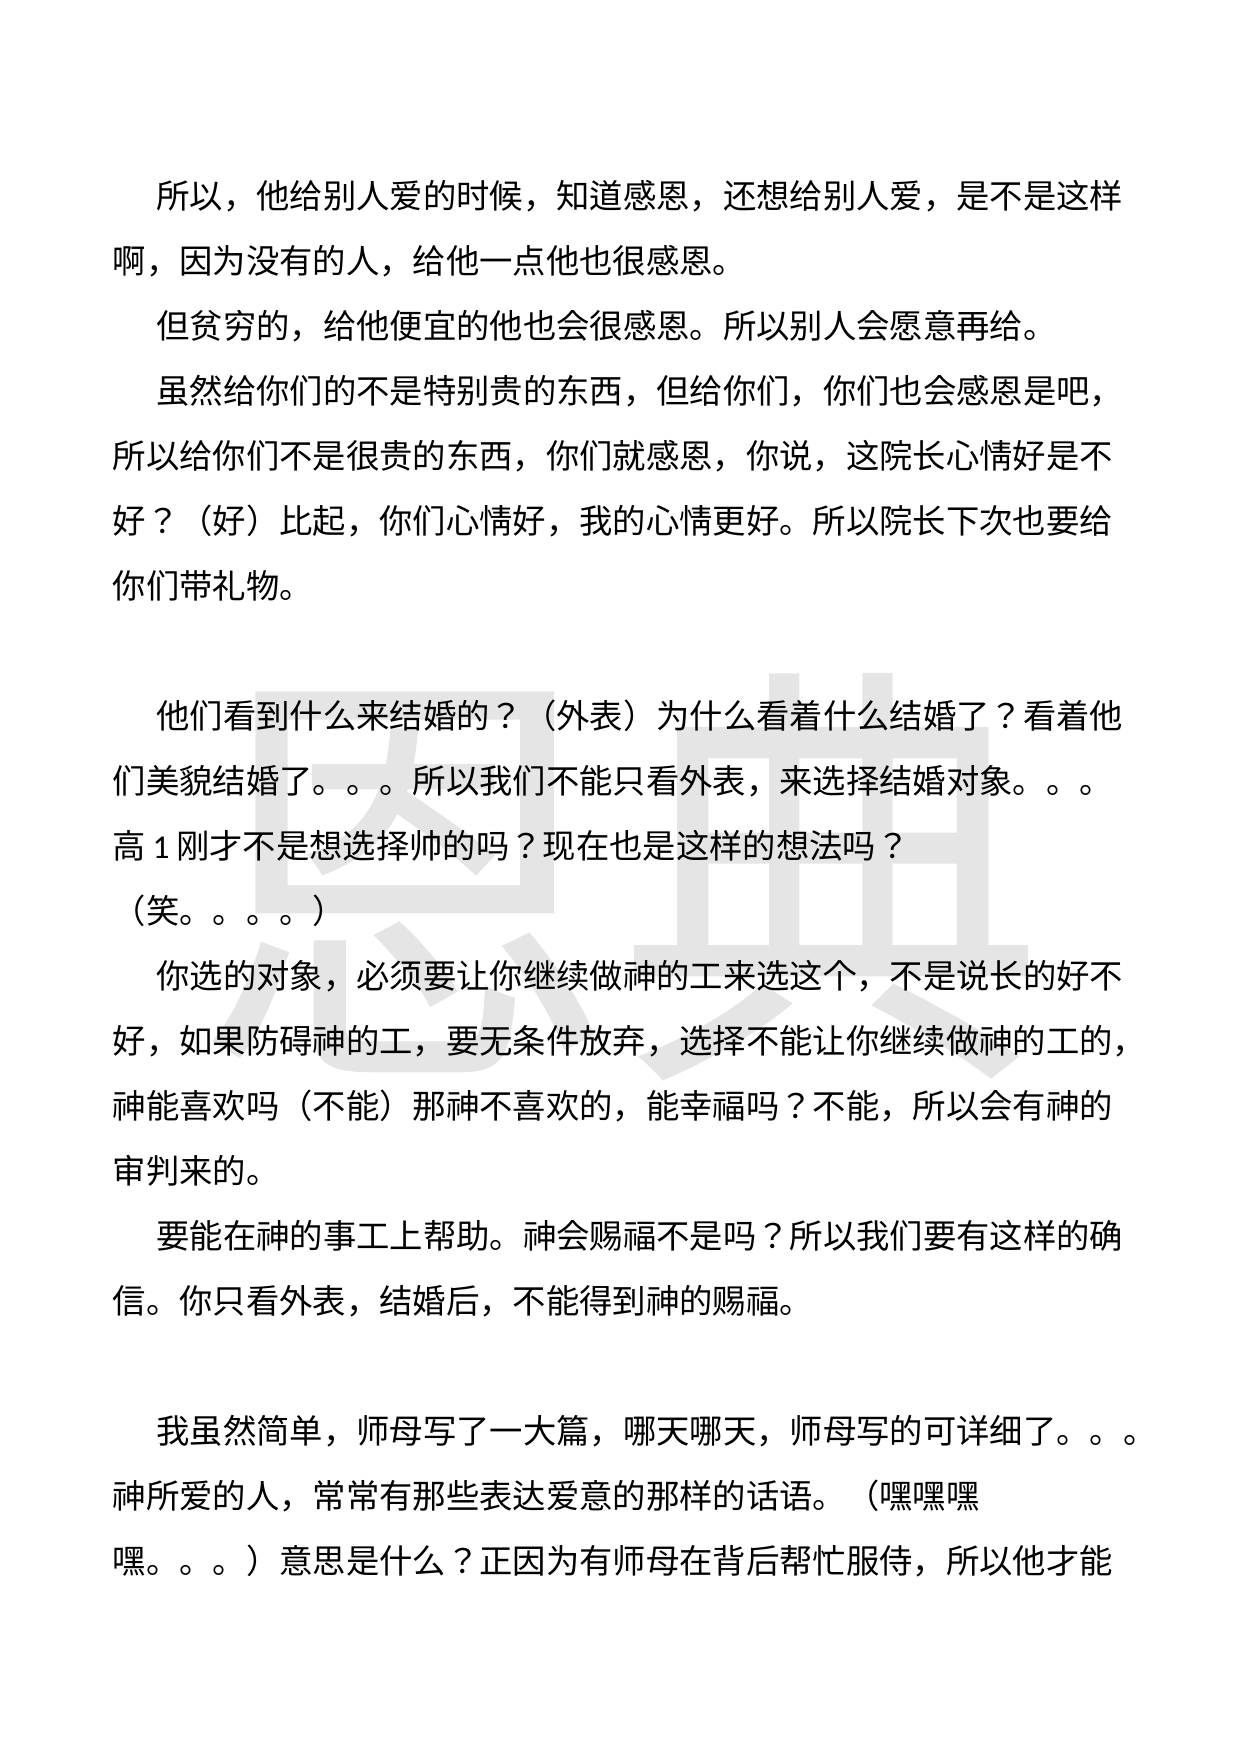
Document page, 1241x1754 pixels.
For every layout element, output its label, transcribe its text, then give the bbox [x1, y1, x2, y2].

text 所以，他给别人爱的时候，知道感恩，还想给别人爱，是不是这样啊，因为没有的人，给他一点他也很感恩。 [112, 162, 1128, 292]
text 要能在神的事工上帮助。神会赐福不是吗？所以我们要有这样的确信。你只看外表，结婚后，不能得到神的赐福。 [112, 1202, 1128, 1332]
text 他们看到什么来结婚的？（外表）为什么看着什么结婚了？看着他们美貌结婚了。。。所以我们不能只看外表，来选择结婚对象。。。高1刚才不是想选择帅的吗？现在也是这样的想法吗？（笑。。。。） [112, 682, 1128, 942]
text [112, 1397, 1128, 1592]
text 虽然给你们的不是特别贵的东西，但给你们，你们也会感恩是吧，所以给你们不是很贵的东西，你们就感恩，你说，这院长心情好是不好？（好）比起，你们心情好，我的心情更好。所以院长下次也要给你们带礼物。 [112, 357, 1128, 617]
text 你选的对象，必须要让你继续做神的工来选这个，不是说长的好不好，如果防碍神的工，要无条件放弃，选择不能让你继续做神的工的，神能喜欢吗（不能）那神不喜欢的，能幸福吗？不能，所以会有神的审判来的。 [112, 942, 1128, 1202]
text 但贫穷的，给他便宜的他也会很感恩。所以别人会愿意再给。 [112, 292, 1128, 357]
